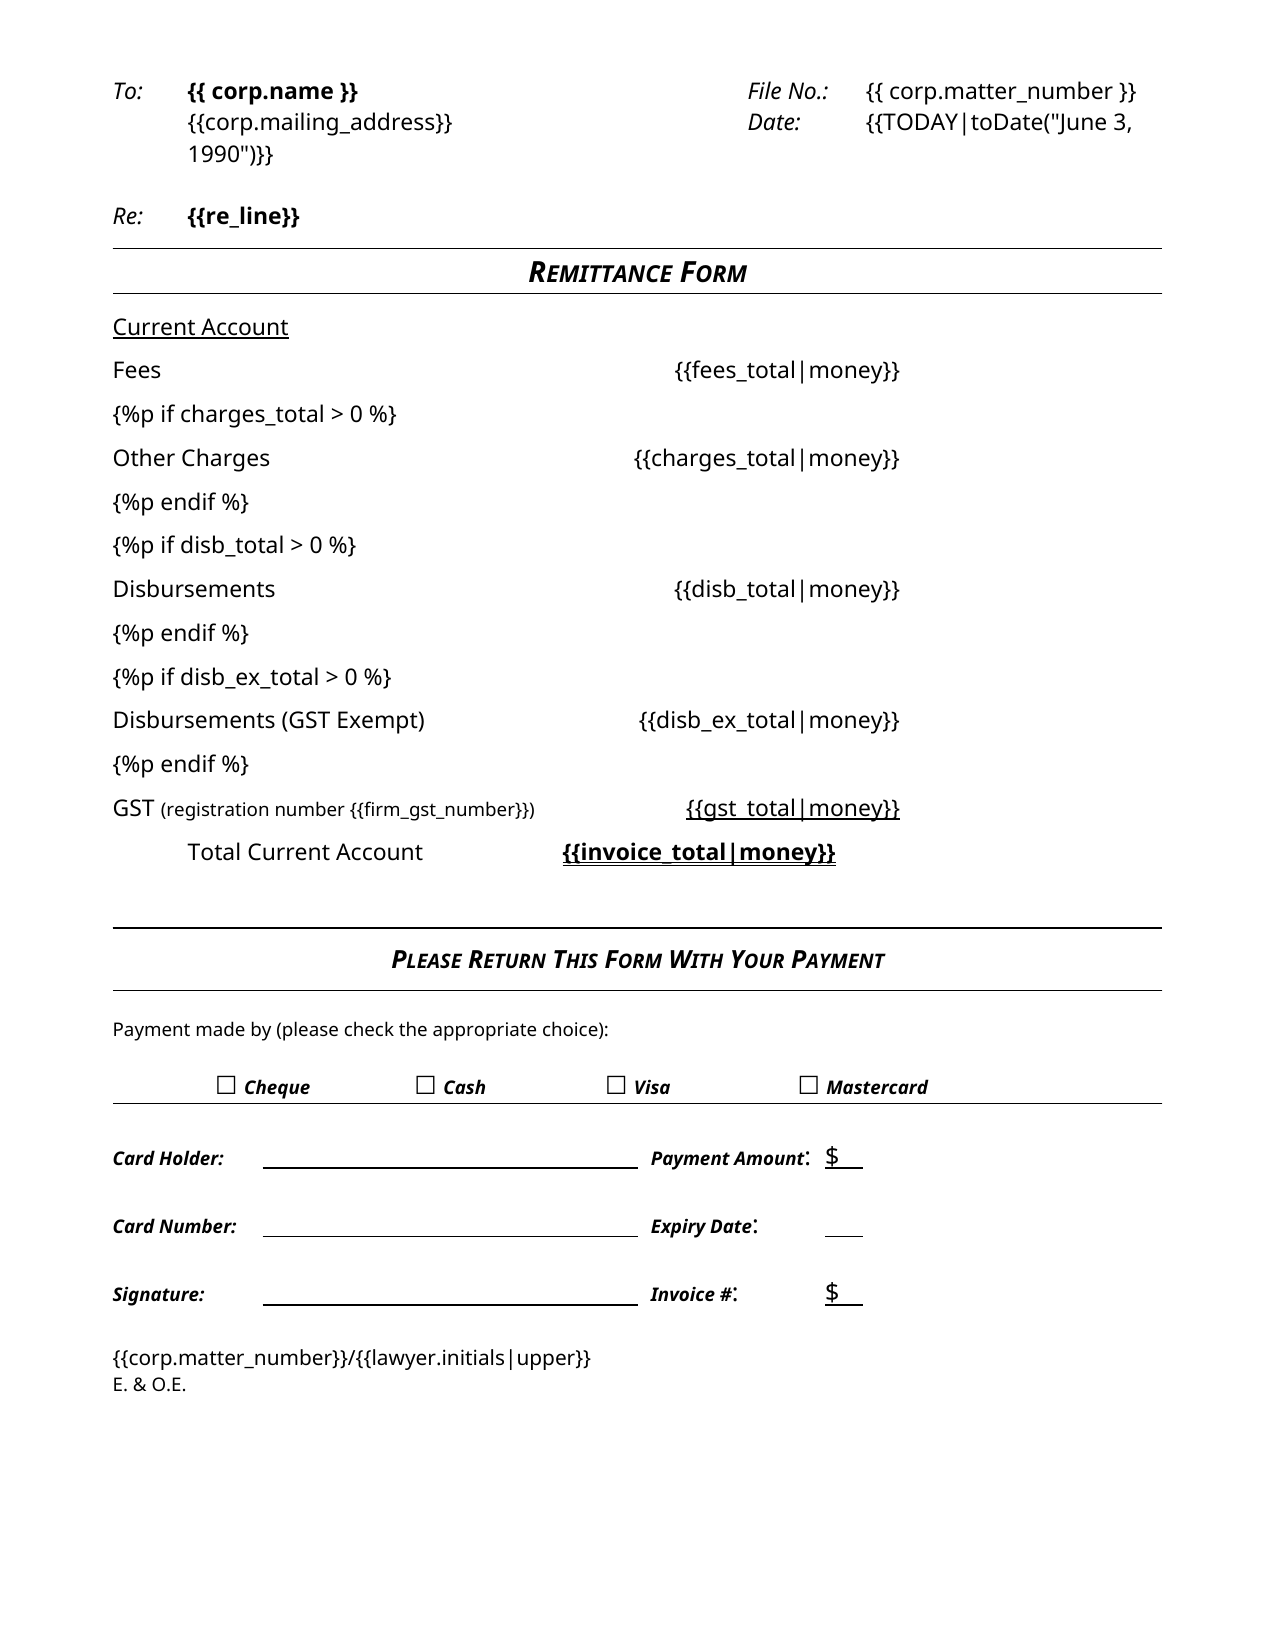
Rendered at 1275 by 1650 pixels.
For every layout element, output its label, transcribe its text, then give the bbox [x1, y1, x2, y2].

text {%p endif %} [112, 748, 1162, 779]
text ☐ Cheque ☐ Cash ☐ Visa ☐ Mastercard [112, 1067, 1162, 1104]
text Fees {{fees_total|money}} [112, 354, 1162, 386]
text To: {{ corp.name }} File No.: {{ corp.matter_number }} [112, 75, 1162, 106]
text {{corp.matter_number}}/{{lawyer.initials|upper}} [112, 1343, 1162, 1371]
text GST (registration number {{firm_gst_number}}) {{gst_total|money}} [112, 792, 1162, 823]
text {%p if charges_total > 0 %} [112, 398, 1162, 429]
text Payment made by (please check the appropriate choice): [112, 1016, 1162, 1042]
text Card Holder: Payment Amount: $ [112, 1138, 1162, 1173]
text Disbursements {{disb_total|money}} [112, 573, 1162, 604]
text Please Return This Form With Your Payment [112, 942, 1162, 976]
text Other Charges {{charges_total|money}} [112, 442, 1162, 473]
text {%p endif %} [112, 486, 1162, 517]
text {%p if disb_total > 0 %} [112, 529, 1162, 561]
text Remittance Form [112, 249, 1162, 294]
text Re: {{re_line}} [112, 200, 1162, 231]
text {{corp.mailing_address}} Date: {{TODAY|toDate("June 3, 1990")}} [187, 106, 1162, 169]
text {%p endif %} [112, 617, 1162, 648]
text Signature: Invoice #: $ [112, 1275, 1162, 1309]
text {%p if disb_ex_total > 0 %} [112, 661, 1162, 692]
text Current Account [112, 311, 1162, 342]
text Card Number: Expiry Date: [112, 1207, 1162, 1241]
text Disbursements (GST Exempt) {{disb_ex_total|money}} [112, 704, 1162, 736]
text Total Current Account {{invoice_total|money}} [112, 836, 1162, 867]
text E. & O.E. [112, 1371, 1162, 1397]
